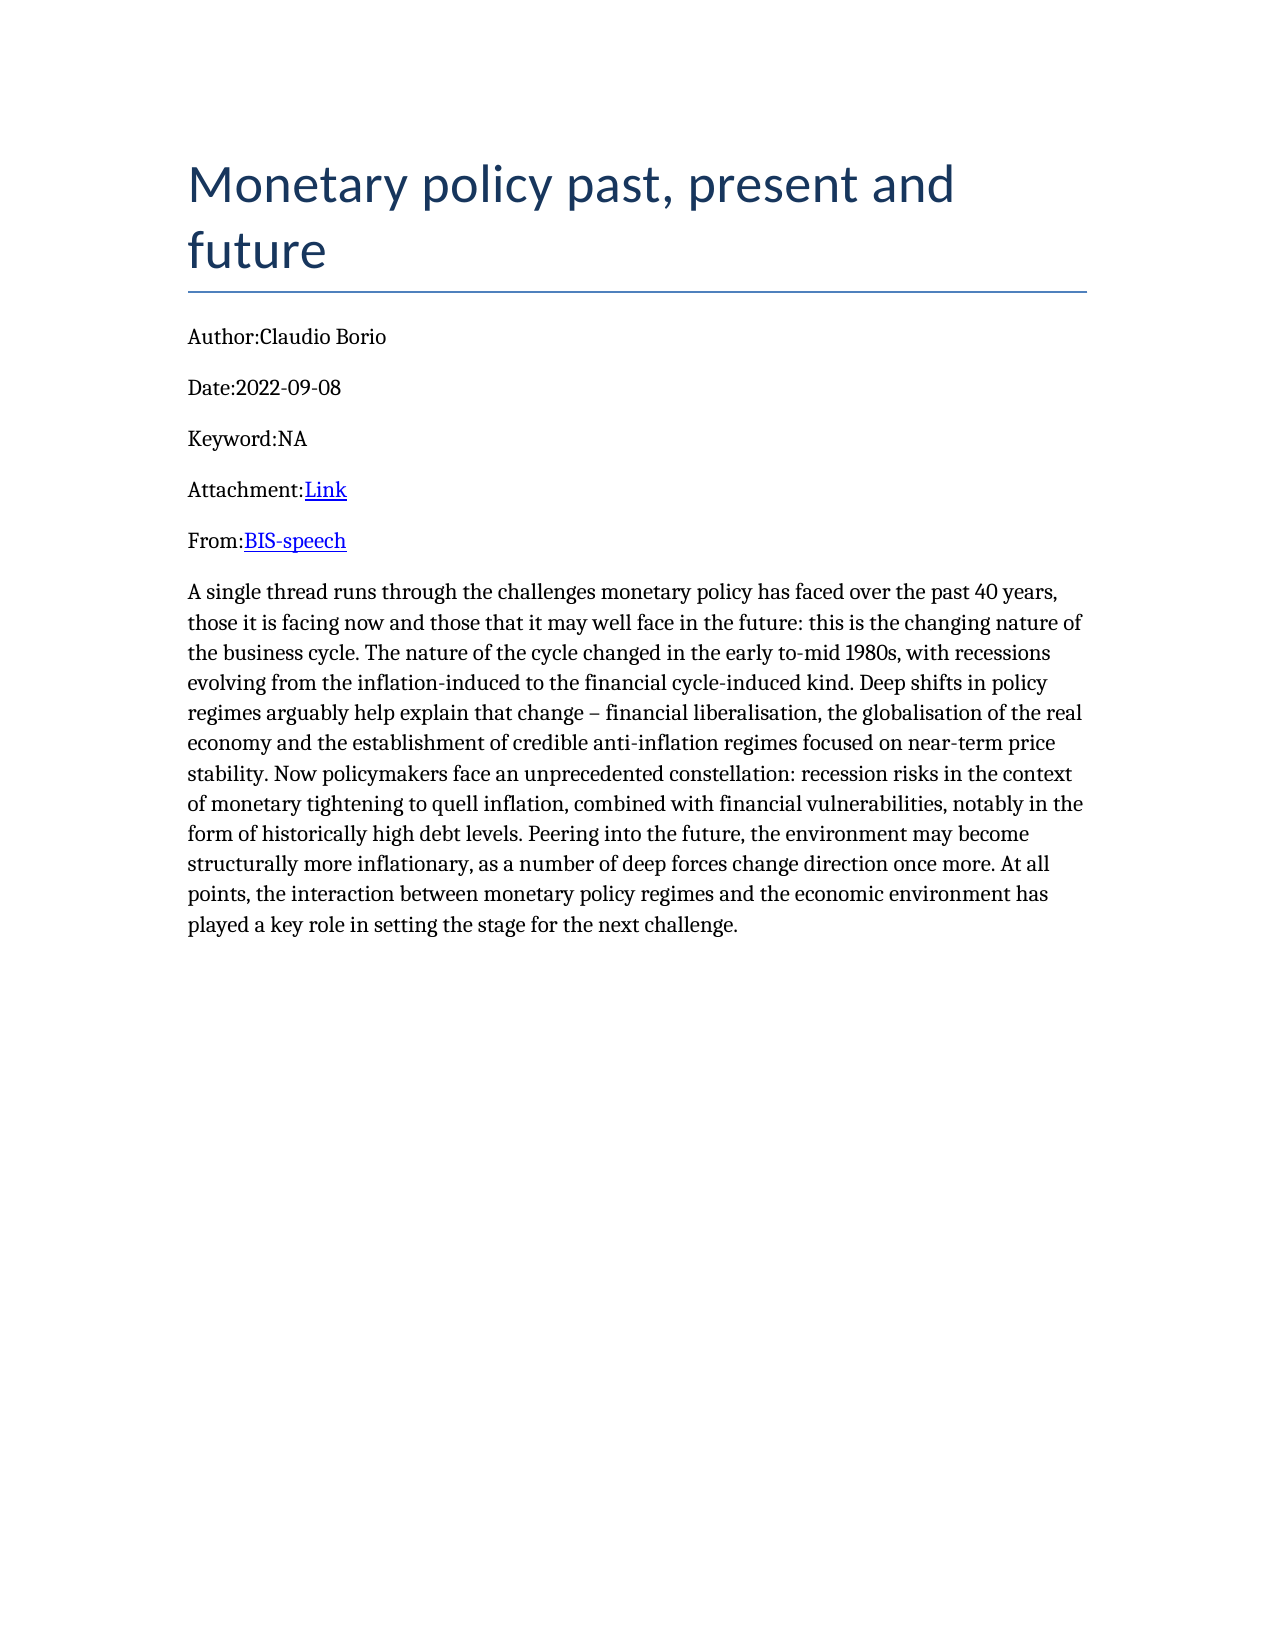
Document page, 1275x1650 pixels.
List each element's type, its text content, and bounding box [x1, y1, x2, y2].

title Monetary policy past, present and future [187, 150, 1087, 293]
text Author:Claudio Borio [187, 324, 1087, 350]
text From:BIS-speech [187, 528, 1087, 554]
text Attachment:Link [187, 477, 1087, 503]
text Date:2022-09-08 [187, 375, 1087, 401]
text A single thread runs through the challenges monetary policy has faced over the past 40 years, those it is facing now and those that it may well face in the future: this is the changing nature of the business cycle. The nature of the cycle changed in the early to-mid 1980s, with recessions evolving from the inflation-induced to the financial cycle-induced kind. Deep shifts in policy regimes arguably help explain that change – financial liberalisation, the globalisation of the real economy and the establishment of credible anti-inflation regimes focused on near-term price stability. Now policymakers face an unprecedented constellation: recession risks in the context of monetary tightening to quell inflation, combined with financial vulnerabilities, notably in the form of historically high debt levels. Peering into the future, the environment may become structurally more inflationary, as a number of deep forces change direction once more. At all points, the interaction between monetary policy regimes and the economic environment has played a key role in setting the stage for the next challenge. [187, 579, 1087, 938]
text Keyword:NA [187, 426, 1087, 452]
